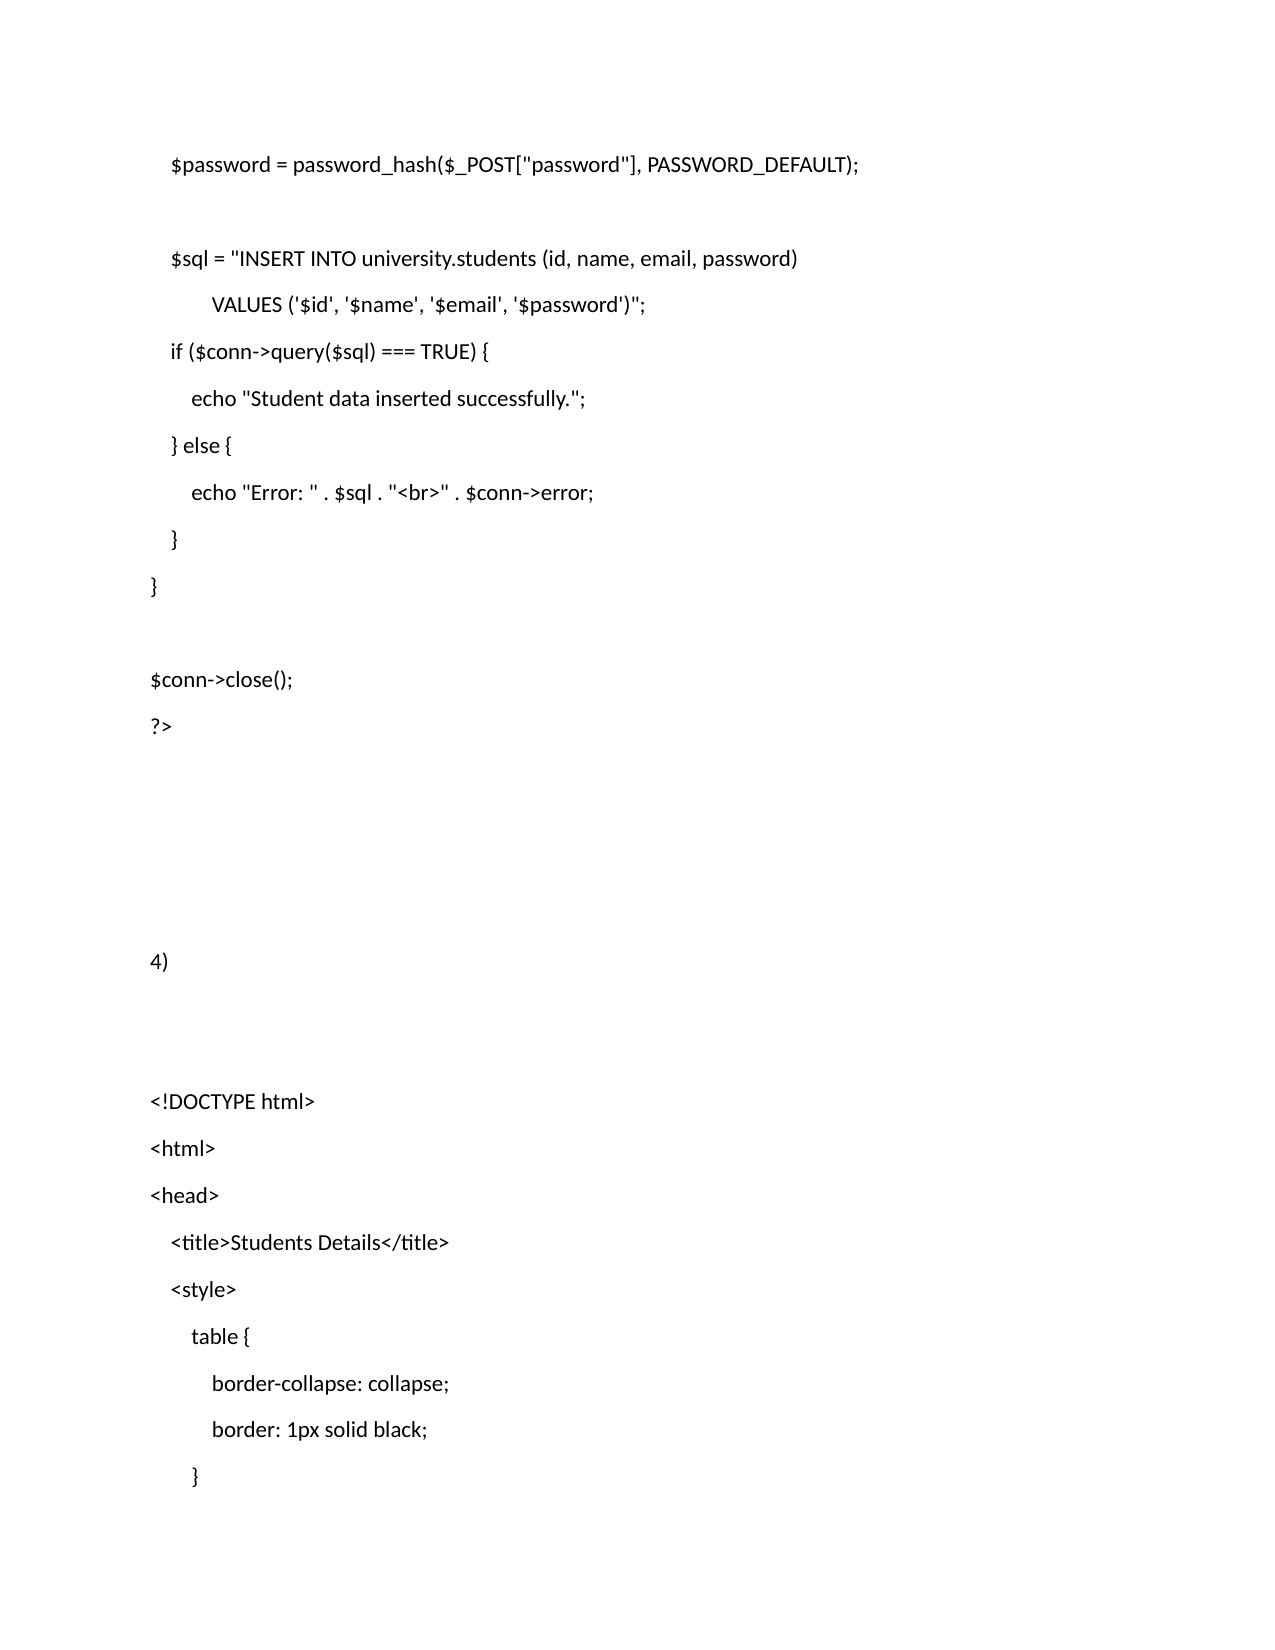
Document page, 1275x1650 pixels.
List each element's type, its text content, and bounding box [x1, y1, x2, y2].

text $password = password_hash($_POST["password"], PASSWORD_DEFAULT); [150, 150, 1125, 178]
text } [150, 1462, 1125, 1491]
text table { [150, 1322, 1125, 1350]
text <html> [150, 1134, 1125, 1162]
text 4) [150, 947, 1125, 975]
text border-collapse: collapse; [150, 1369, 1125, 1397]
text <!DOCTYPE html> [150, 1087, 1125, 1116]
text <title>Students Details</title> [150, 1228, 1125, 1256]
text $sql = "INSERT INTO university.students (id, name, email, password) [150, 244, 1125, 272]
text } else { [150, 431, 1125, 459]
text echo "Student data inserted successfully."; [150, 384, 1125, 412]
text VALUES ('$id', '$name', '$email', '$password')"; [150, 291, 1125, 319]
text <style> [150, 1275, 1125, 1303]
text border: 1px solid black; [150, 1416, 1125, 1444]
text <head> [150, 1181, 1125, 1209]
text } [150, 572, 1125, 600]
text ?> [150, 712, 1125, 741]
text if ($conn->query($sql) === TRUE) { [150, 337, 1125, 366]
text echo "Error: " . $sql . "<br>" . $conn->error; [150, 478, 1125, 506]
text $conn->close(); [150, 666, 1125, 694]
text } [150, 525, 1125, 553]
